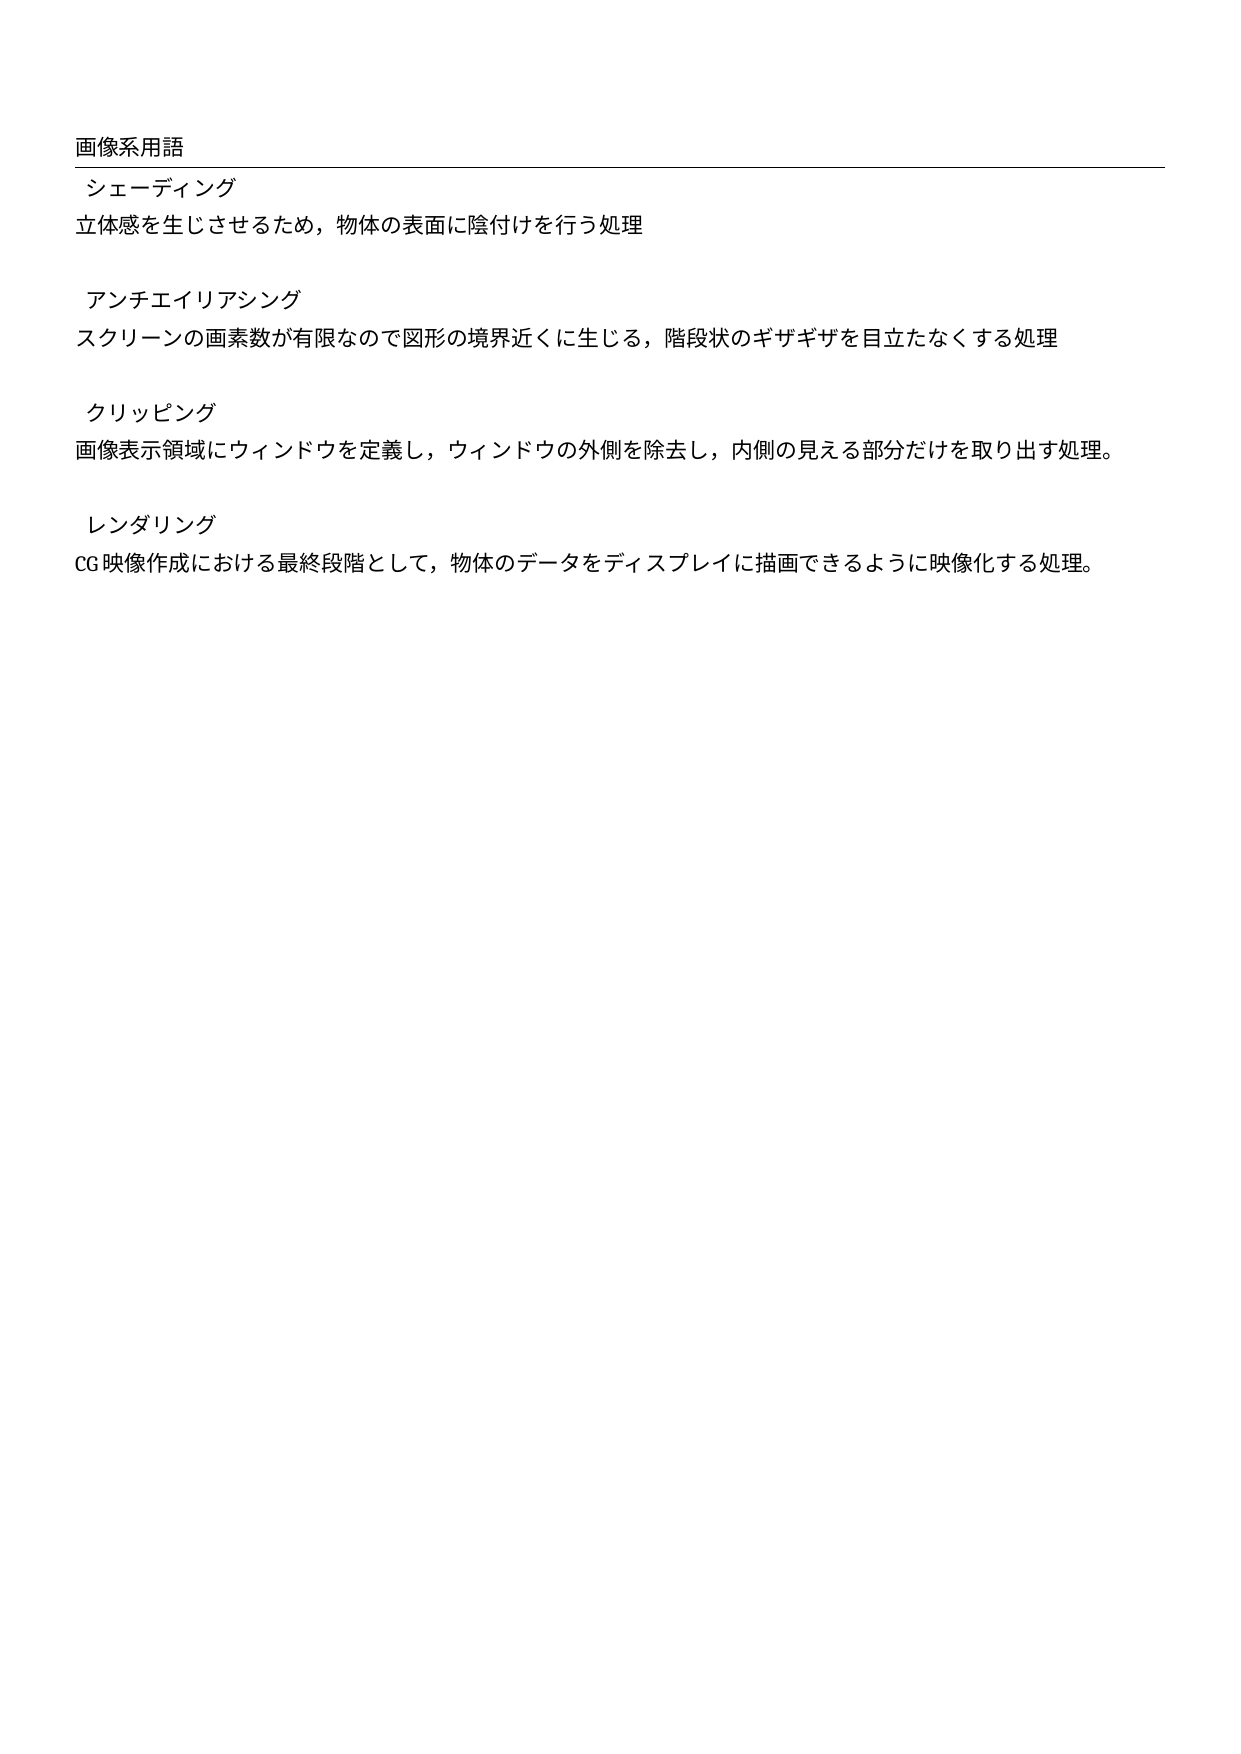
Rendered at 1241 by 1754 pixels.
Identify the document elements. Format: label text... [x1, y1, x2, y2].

subtitle シェーディング [85, 168, 1155, 205]
subtitle レンダリング [85, 505, 1155, 543]
subtitle クリッピング [85, 393, 1155, 430]
subtitle 画像系用語 [75, 127, 1165, 167]
text CG映像作成における最終段階として，物体のデータをディスプレイに描画できるように映像化する処理。 [75, 543, 1165, 580]
text スクリーンの画素数が有限なので図形の境界近くに生じる，階段状のギザギザを目立たなくする処理 [75, 318, 1165, 355]
text 立体感を生じさせるため，物体の表面に陰付けを行う処理 [75, 205, 1165, 243]
subtitle アンチエイリアシング [85, 280, 1155, 318]
text 画像表示領域にウィンドウを定義し，ウィンドウの外側を除去し，内側の見える部分だけを取り出す処理。 [75, 430, 1165, 468]
